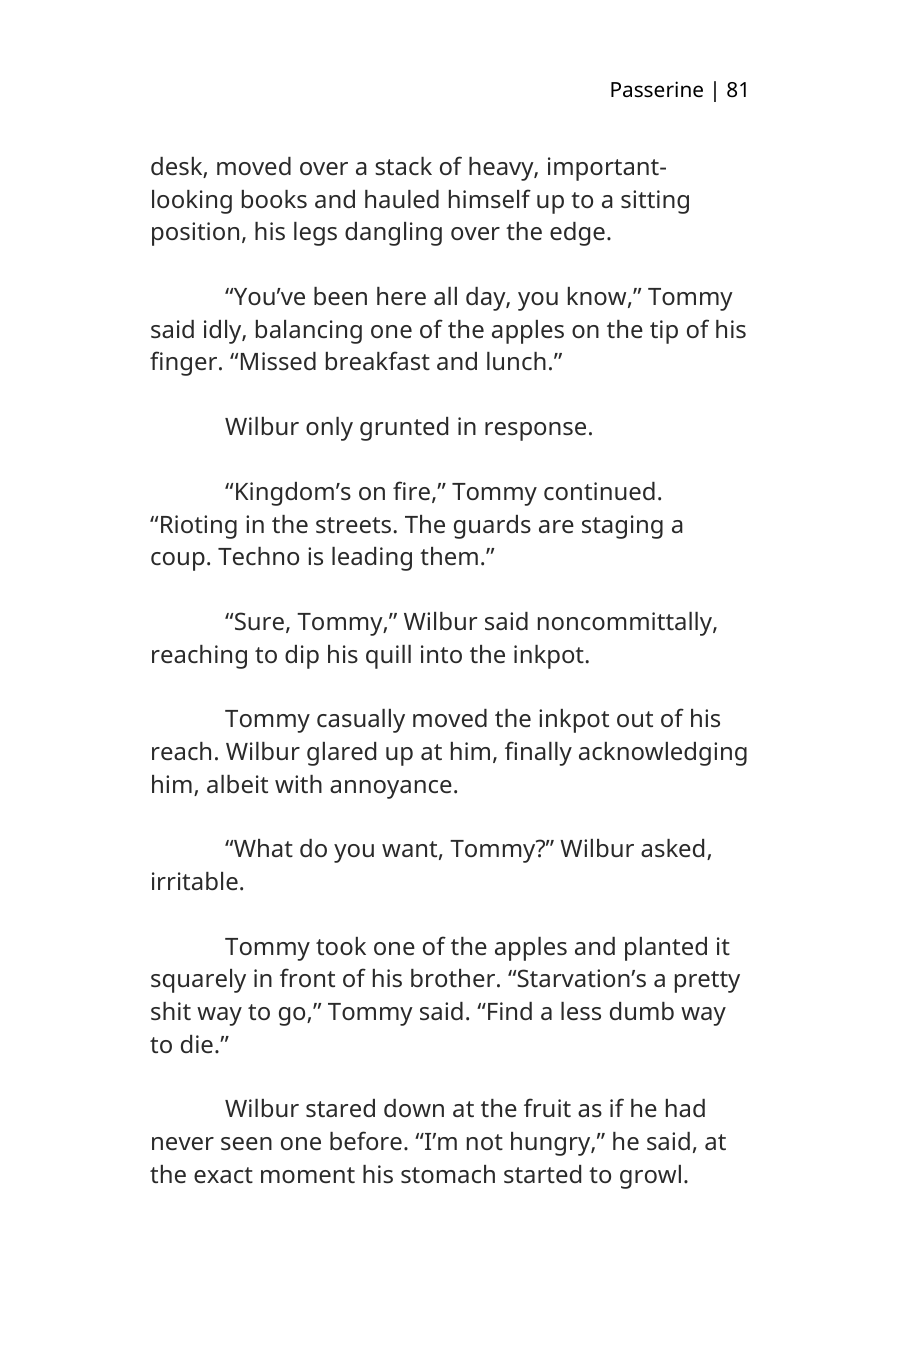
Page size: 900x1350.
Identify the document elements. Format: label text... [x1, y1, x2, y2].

text Tommy casually moved the inkpot out of his reach. Wilbur glared up at him, finally acknowledging him, albeit with annoyance. [150, 702, 750, 800]
text “What do you want, Tommy?” Wilbur asked, irritable. [150, 832, 750, 897]
text Wilbur stared down at the fruit as if he had never seen one before. “I’m not hungry,” he said, at the exact moment his stomach started to growl. [150, 1092, 750, 1190]
text Tommy took one of the apples and planted it squarely in front of his brother. “Starvation’s a pretty shit way to go,” Tommy said. “Find a less dumb way to die.” [150, 929, 750, 1060]
text “Sure, Tommy,” Wilbur said noncommittally, reaching to dip his quill into the inkpot. [150, 605, 750, 670]
text Wilbur only grunted in response. [150, 410, 750, 443]
text “You’ve been here all day, you know,” Tommy said idly, balancing one of the apples on the tip of his finger. “Missed breakfast and lunch.” [150, 280, 750, 378]
text “Kingdom’s on fire,” Tommy continued. “Rioting in the streets. The guards are staging a coup. Techno is leading them.” [150, 475, 750, 573]
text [150, 150, 750, 248]
